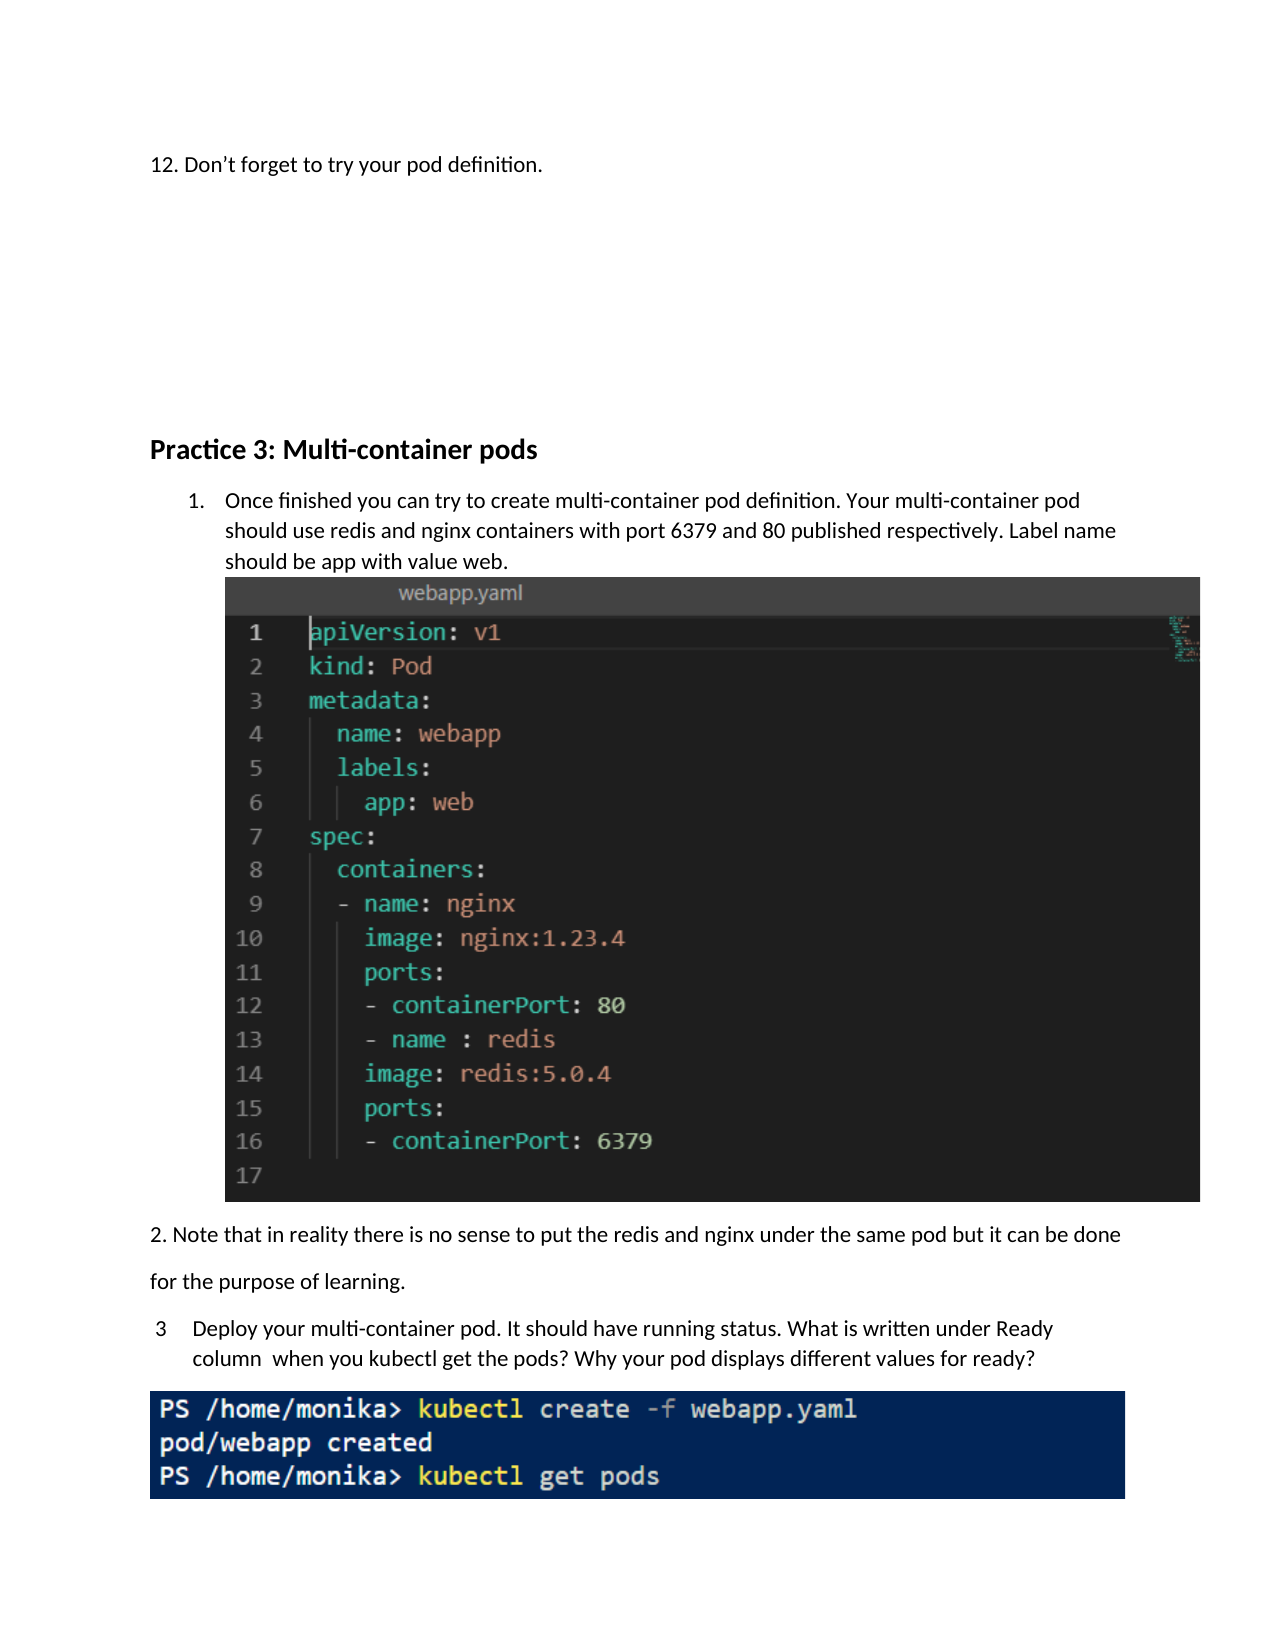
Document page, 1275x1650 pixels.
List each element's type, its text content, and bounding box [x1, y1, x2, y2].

text Practice 3: Multi-container pods [150, 431, 1125, 467]
text for the purpose of learning. [150, 1267, 1125, 1295]
text 12. Don’t forget to try your pod definition. [150, 150, 1125, 178]
picture [225, 577, 1200, 1202]
text 2. Note that in reality there is no sense to put the redis and nginx under the same pod but it can be done [150, 1220, 1125, 1248]
list Once finished you can try to create multi-container pod definition. Your multi-container pod should use redis and nginx containers with port 6379 and 80 published respectively. Label name should be app with value web. [187, 486, 1125, 575]
picture [150, 1391, 1125, 1499]
